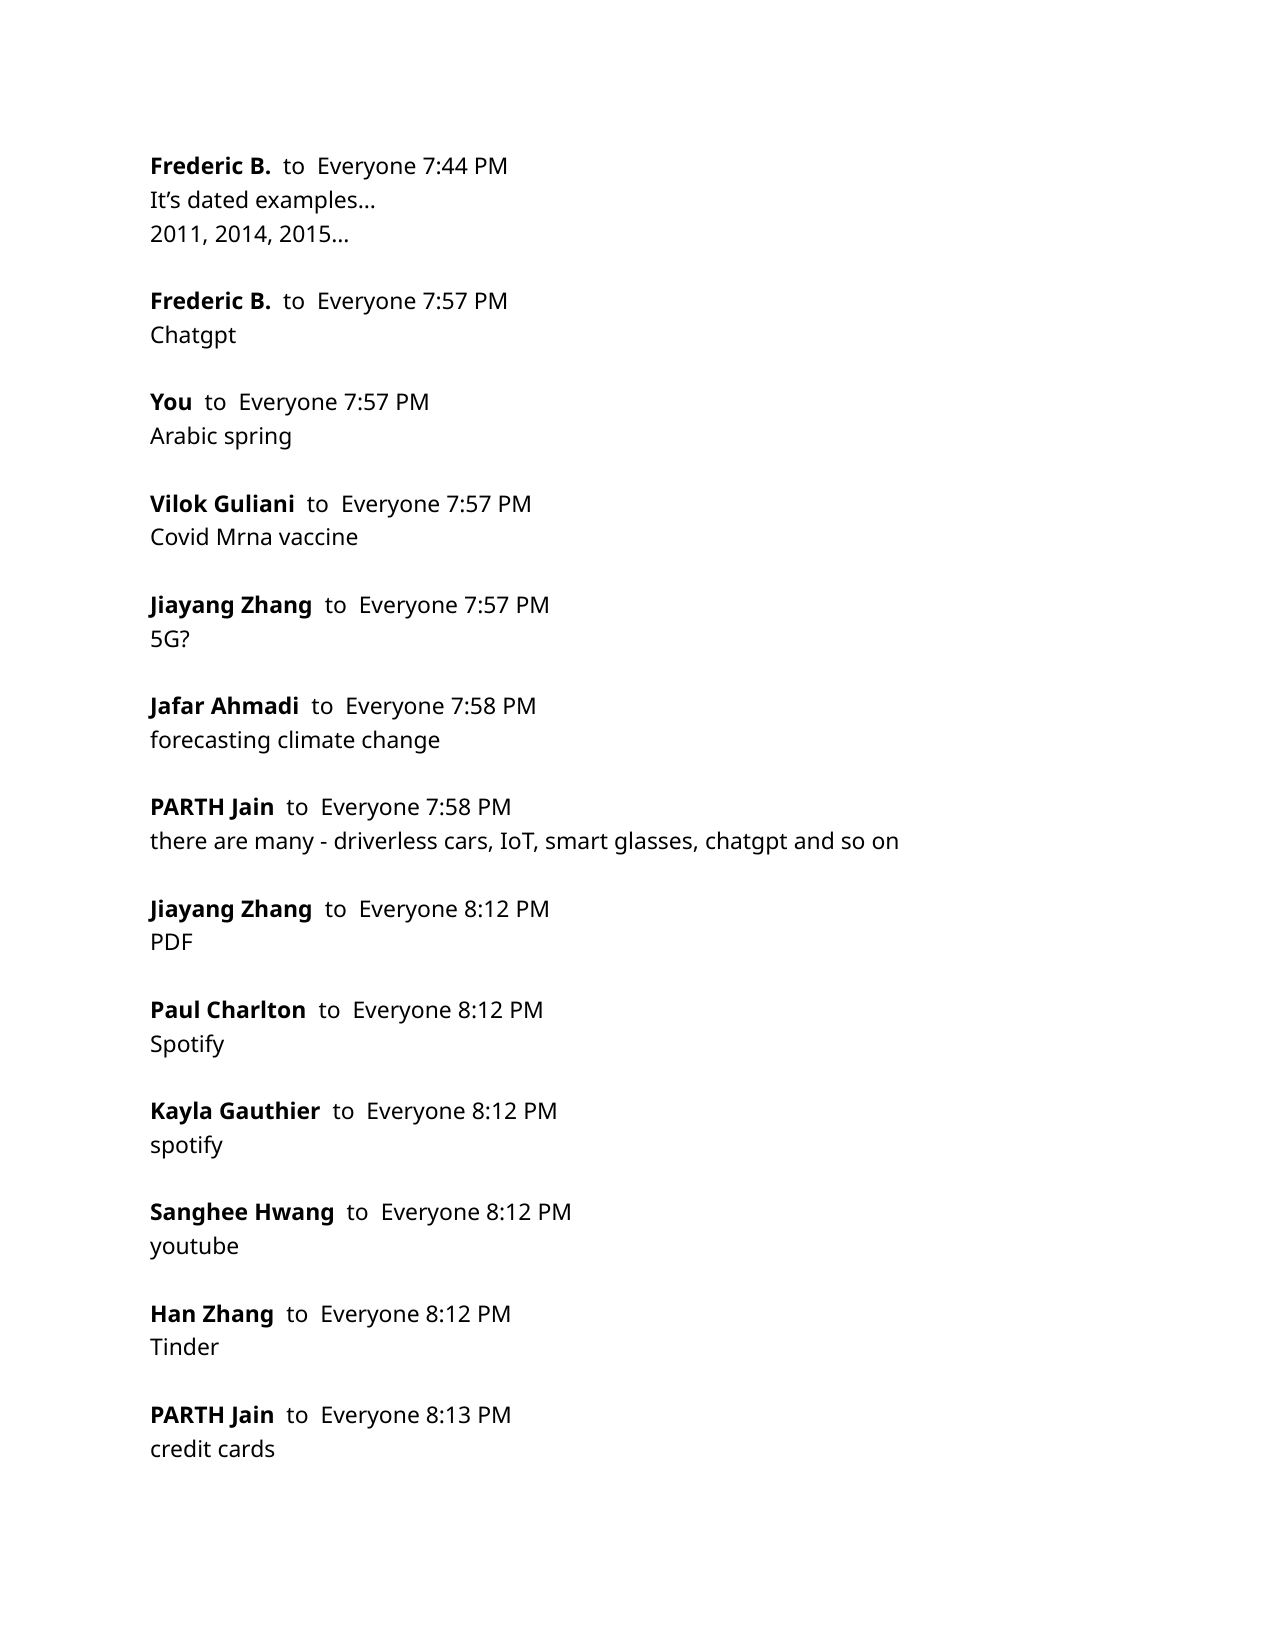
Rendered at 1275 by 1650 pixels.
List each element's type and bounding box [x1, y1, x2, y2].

text [150, 150, 1125, 1497]
